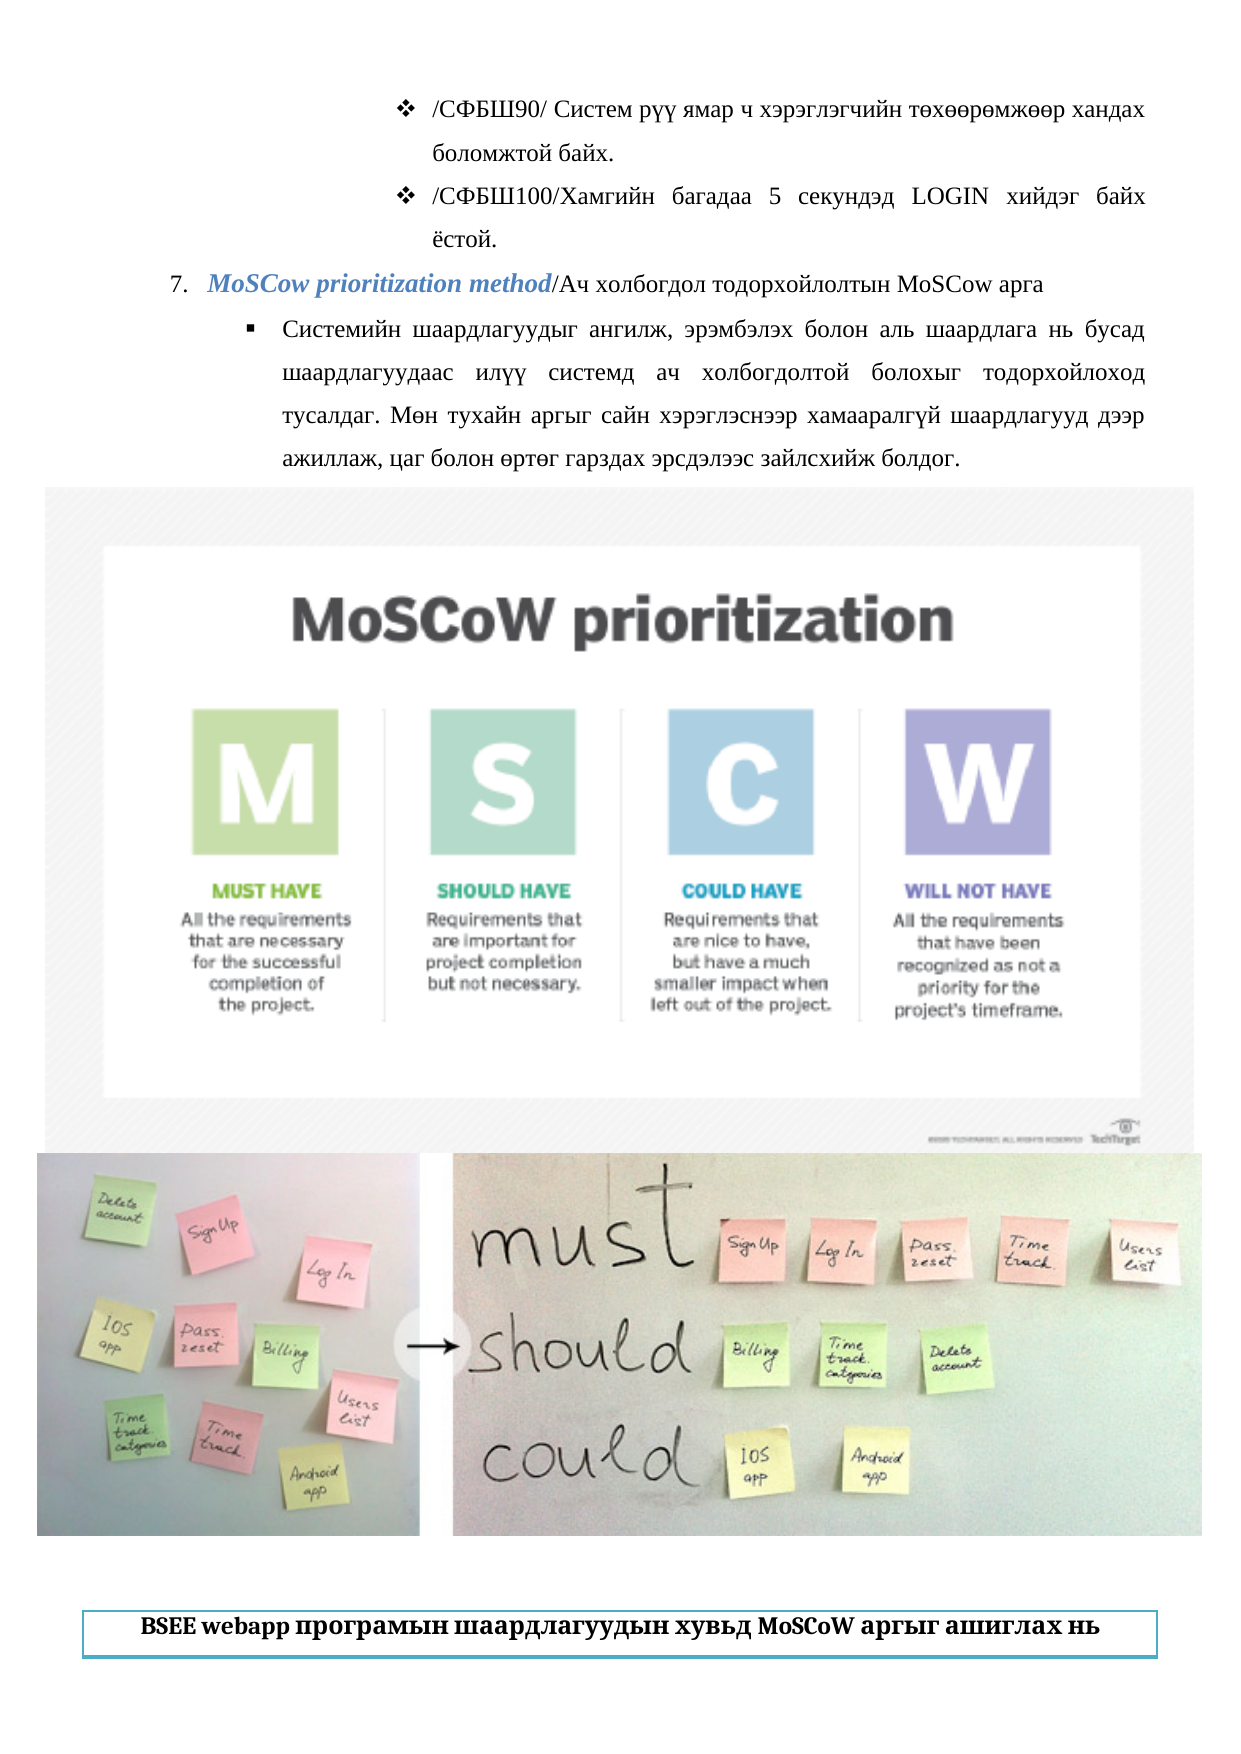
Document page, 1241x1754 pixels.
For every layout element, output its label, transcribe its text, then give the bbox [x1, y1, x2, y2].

table_header BSEE webapp програмын шаардлагуудын хувьд MoSCoW аргыг ашиглах нь [84, 1612, 1156, 1654]
list /СФБШ90/ Систем рүү ямар ч хэрэглэгчийн төхөөрөмжөөр хандах боломжтой байх. [394, 94, 1146, 166]
list /СФБШ100/Хамгийн багадаа 5 секундэд LOGIN хийдэг байх ёстой. [394, 181, 1146, 253]
picture [37, 487, 1202, 1536]
list Системийн шаардлагуудыг ангилж, эрэмбэлэх болон аль шаардлага нь бусад шаардлагуудаас илүү системд ач холбогдолтой болохыг тодорхойлоход тусалдаг. Мөн тухайн аргыг сайн хэрэглэснээр хамааралгүй шаардлагууд дээр ажиллаж, цаг болон өртөг гарздах эрсдэлээс зайлсхийж болдог. [244, 314, 1146, 472]
list MoSCow prioritization method/Ач холбогдол тодорхойлолтын MoSCow арга [169, 267, 1146, 298]
